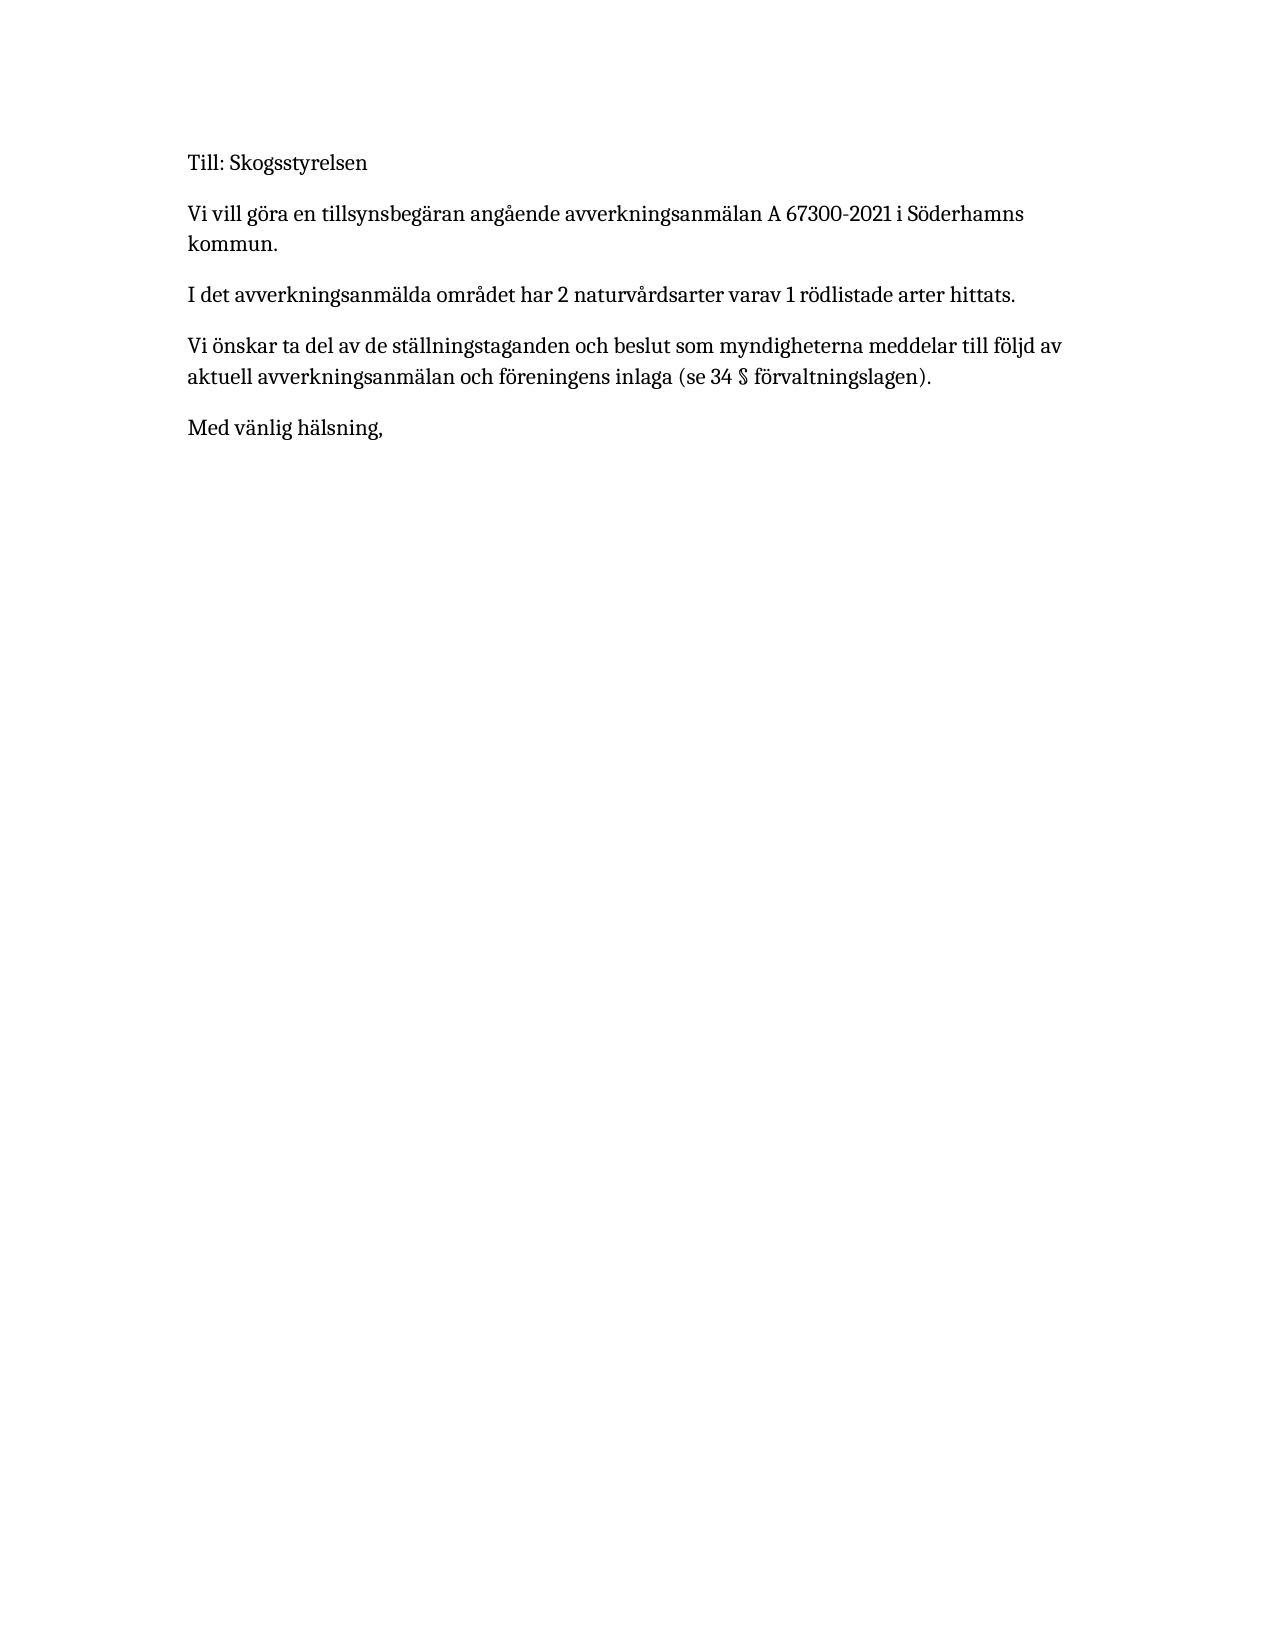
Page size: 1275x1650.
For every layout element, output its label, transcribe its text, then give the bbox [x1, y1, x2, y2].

text Vi vill göra en tillsynsbegäran angående avverkningsanmälan A 67300-2021 i Söderhamns kommun. [187, 201, 1087, 258]
text Till: Skogsstyrelsen [187, 150, 1087, 176]
text Vi önskar ta del av de ställningstaganden och beslut som myndigheterna meddelar till följd av aktuell avverkningsanmälan och föreningens inlaga (se 34 § förvaltningslagen). [187, 333, 1087, 390]
text I det avverkningsanmälda området har 2 naturvårdsarter varav 1 rödlistade arter hittats. [187, 282, 1087, 309]
text Med vänlig hälsning, [187, 414, 1087, 471]
